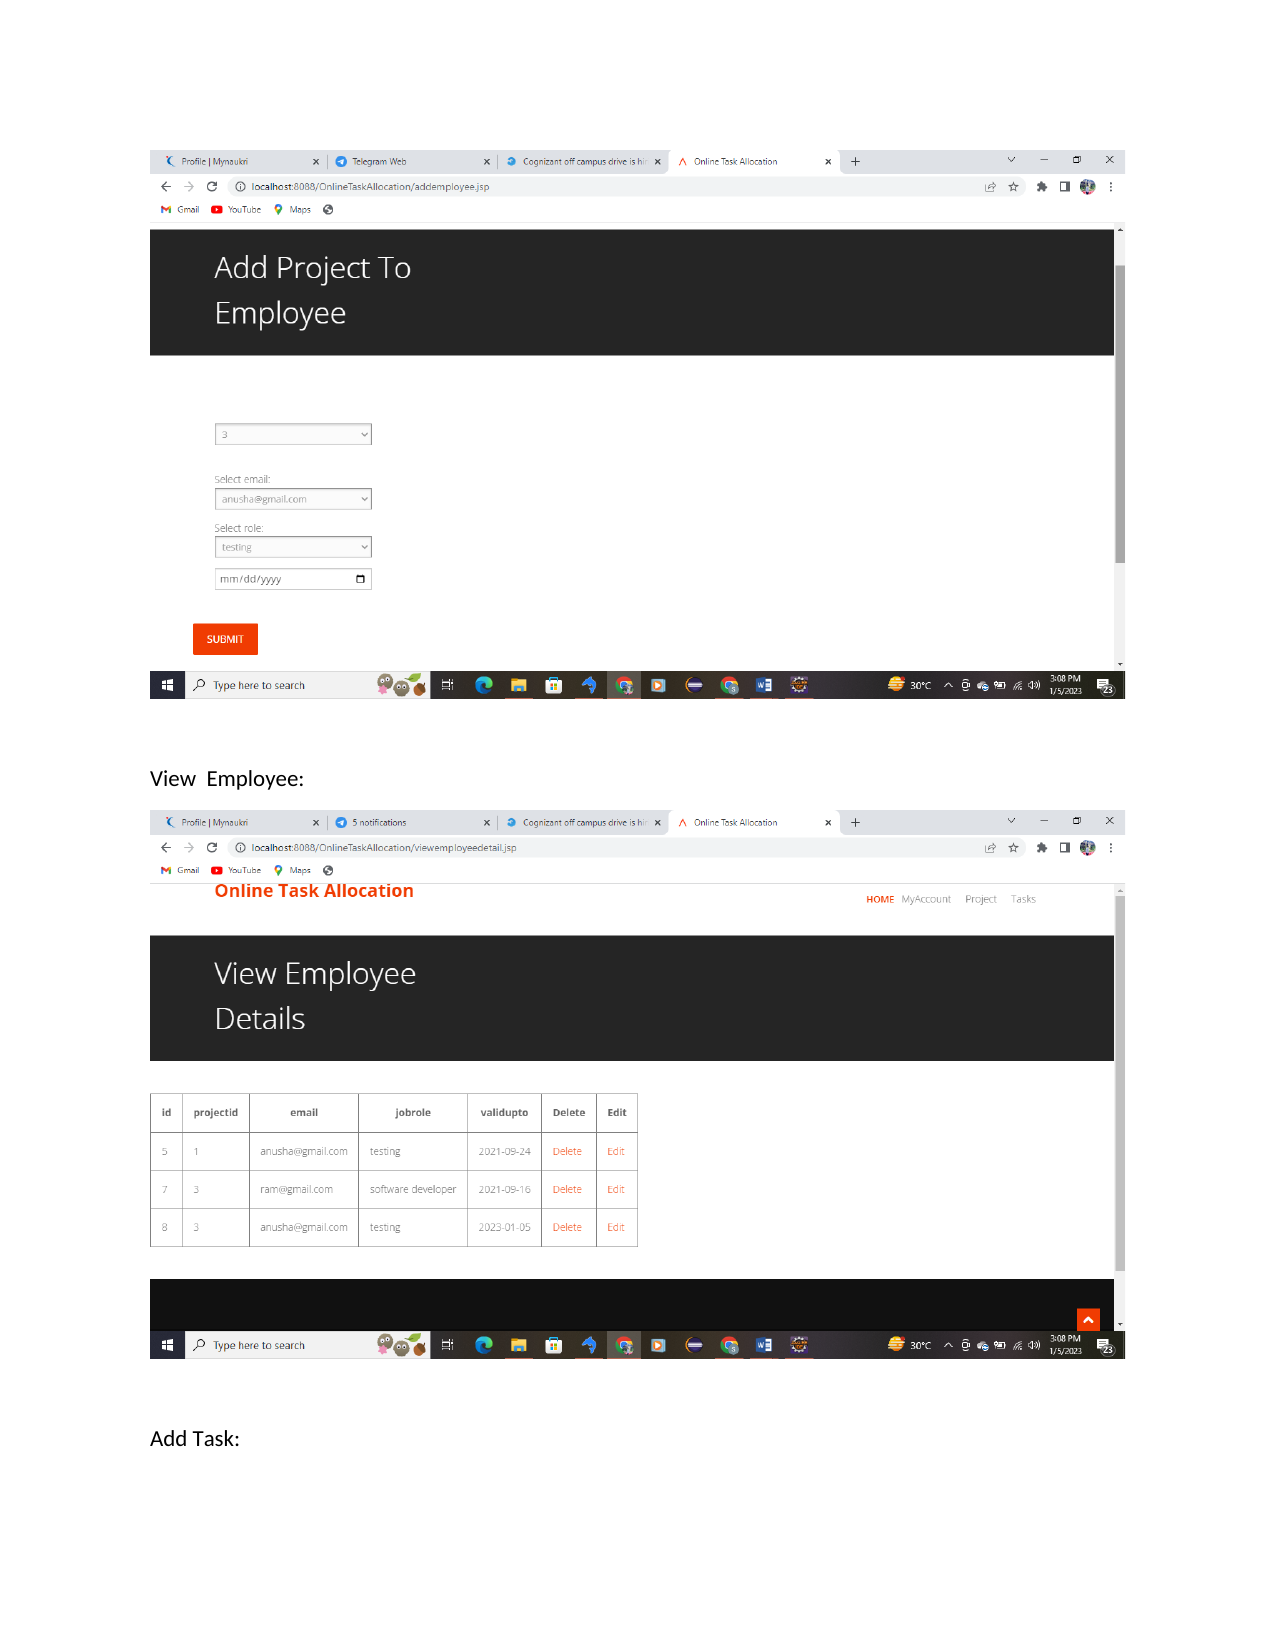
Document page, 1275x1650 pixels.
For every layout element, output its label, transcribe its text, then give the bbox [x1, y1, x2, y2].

picture [150, 810, 1125, 1359]
text View Employee: [150, 764, 1125, 792]
text Add Task: [150, 1424, 1125, 1453]
picture [150, 150, 1125, 699]
